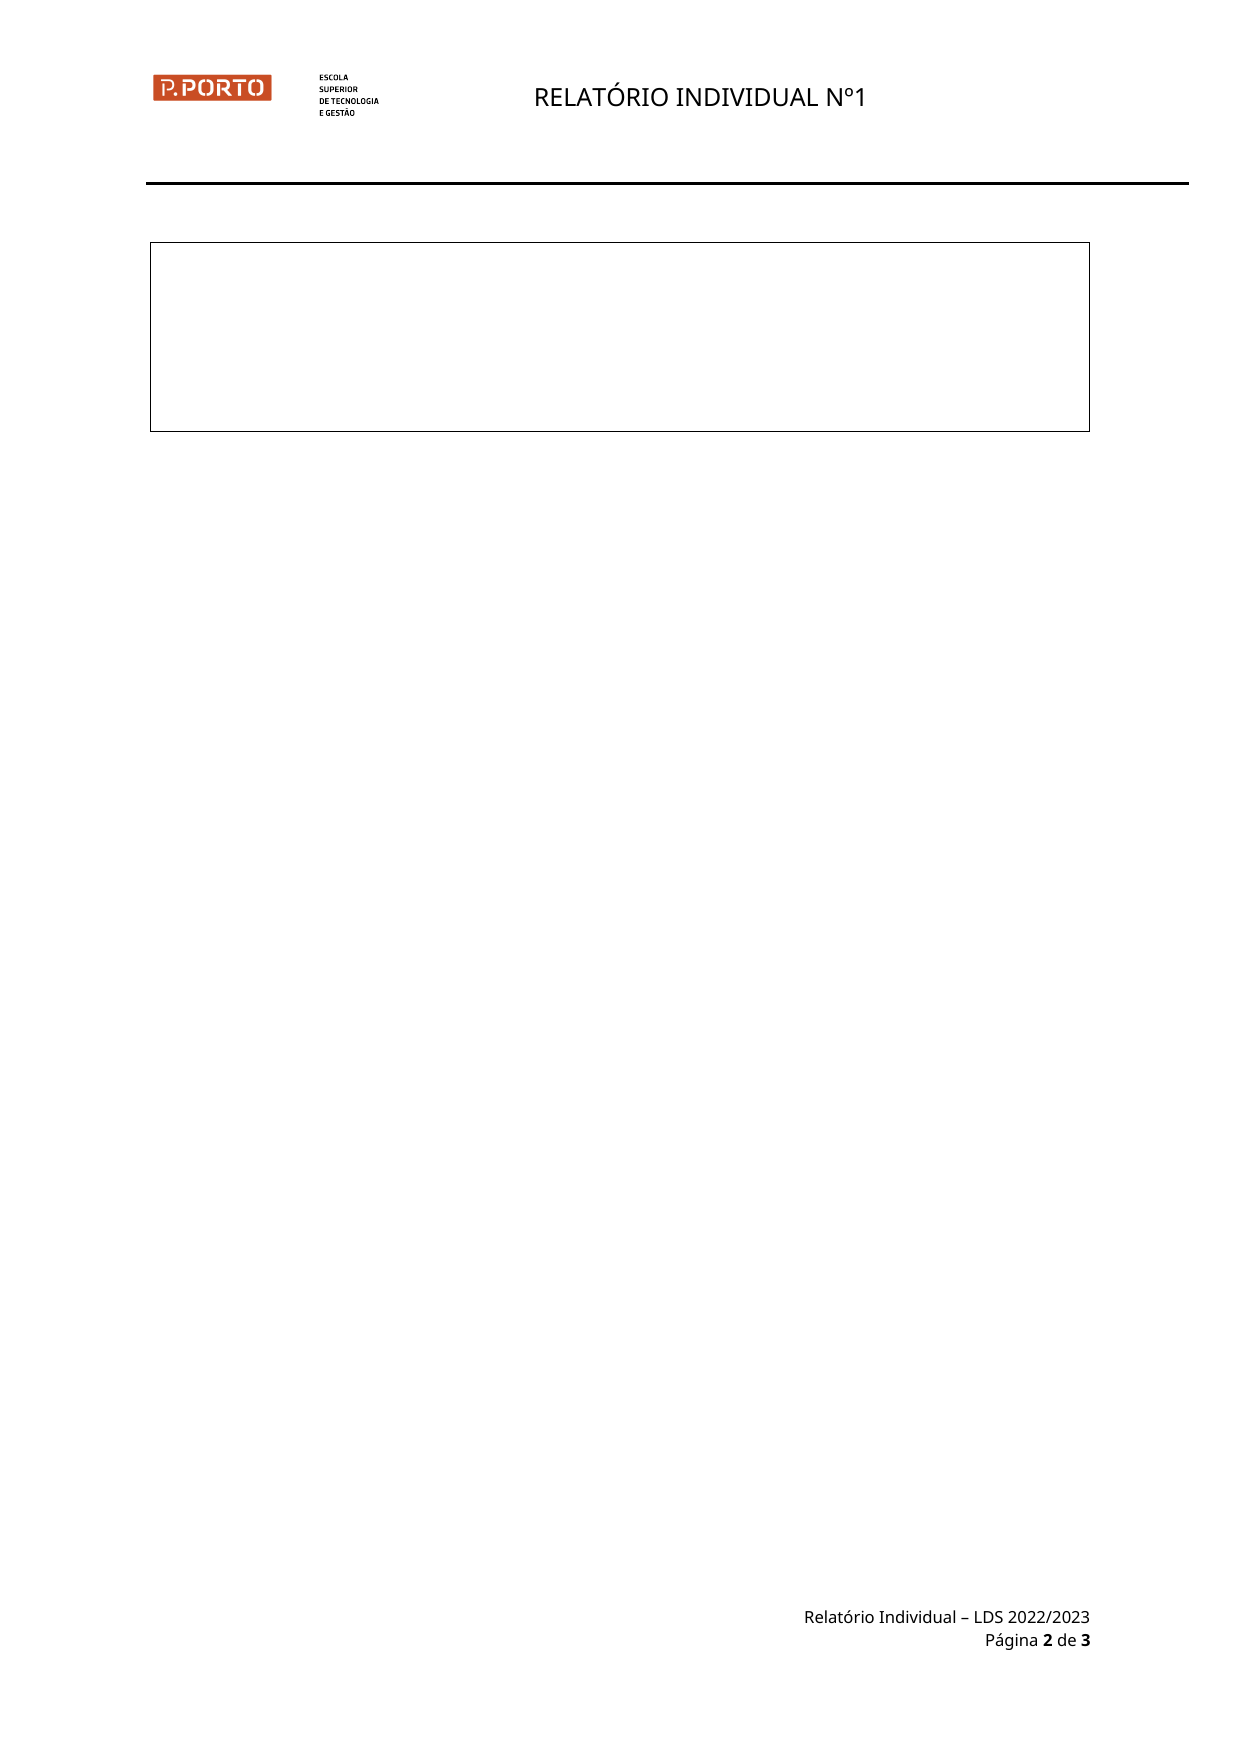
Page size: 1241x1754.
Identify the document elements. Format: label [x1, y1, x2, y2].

picture [153, 73, 379, 130]
table_header [151, 243, 1089, 431]
